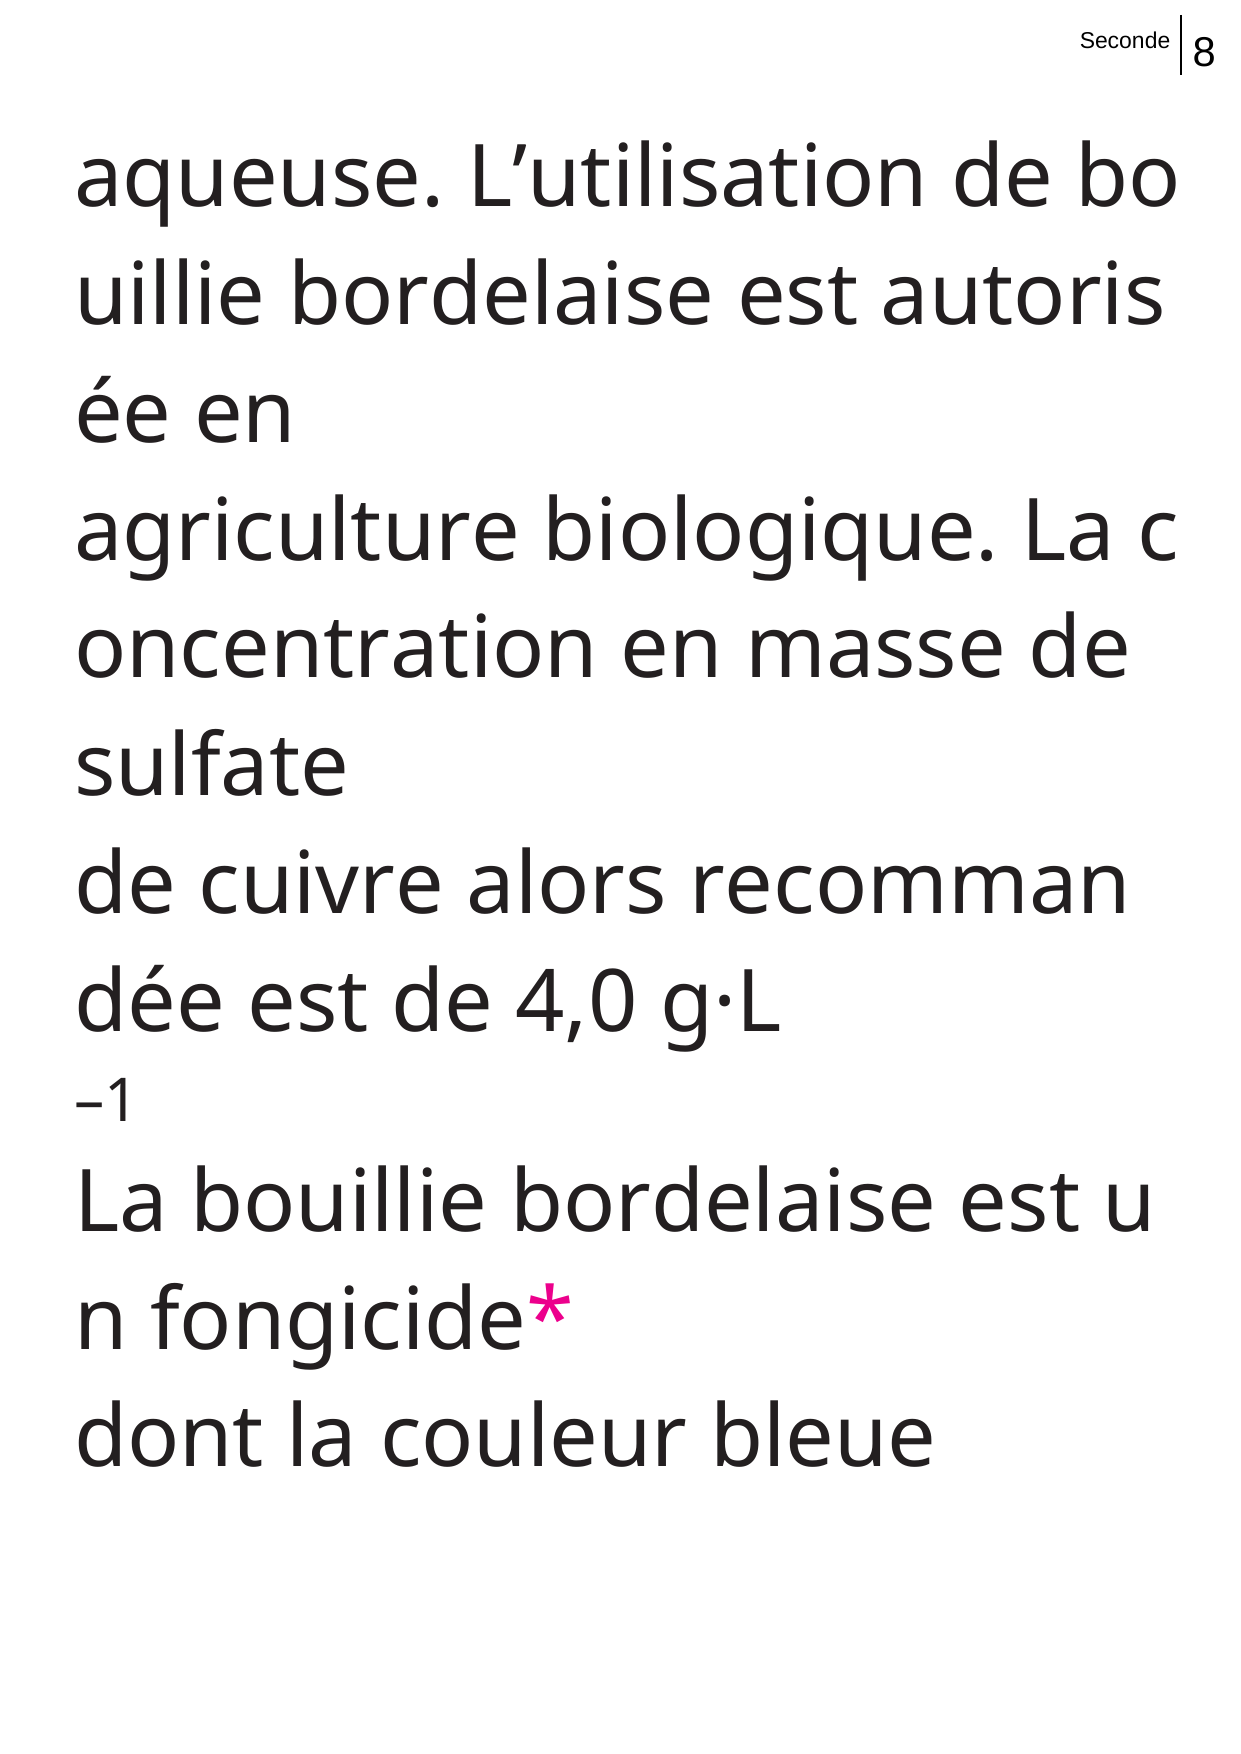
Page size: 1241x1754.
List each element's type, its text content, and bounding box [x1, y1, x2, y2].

text de cuivre alors recommandée est de 4,0 g·L [74, 821, 1181, 1057]
text agriculture biologique. La concentration en masse de sulfate [74, 467, 1181, 821]
text –1 [74, 1057, 1181, 1139]
text aqueuse. L’utilisation de bouillie bordelaise est autorisée en [74, 114, 1181, 467]
text La bouillie bordelaise est un fongicide* dont la couleur bleue [74, 1139, 1181, 1492]
